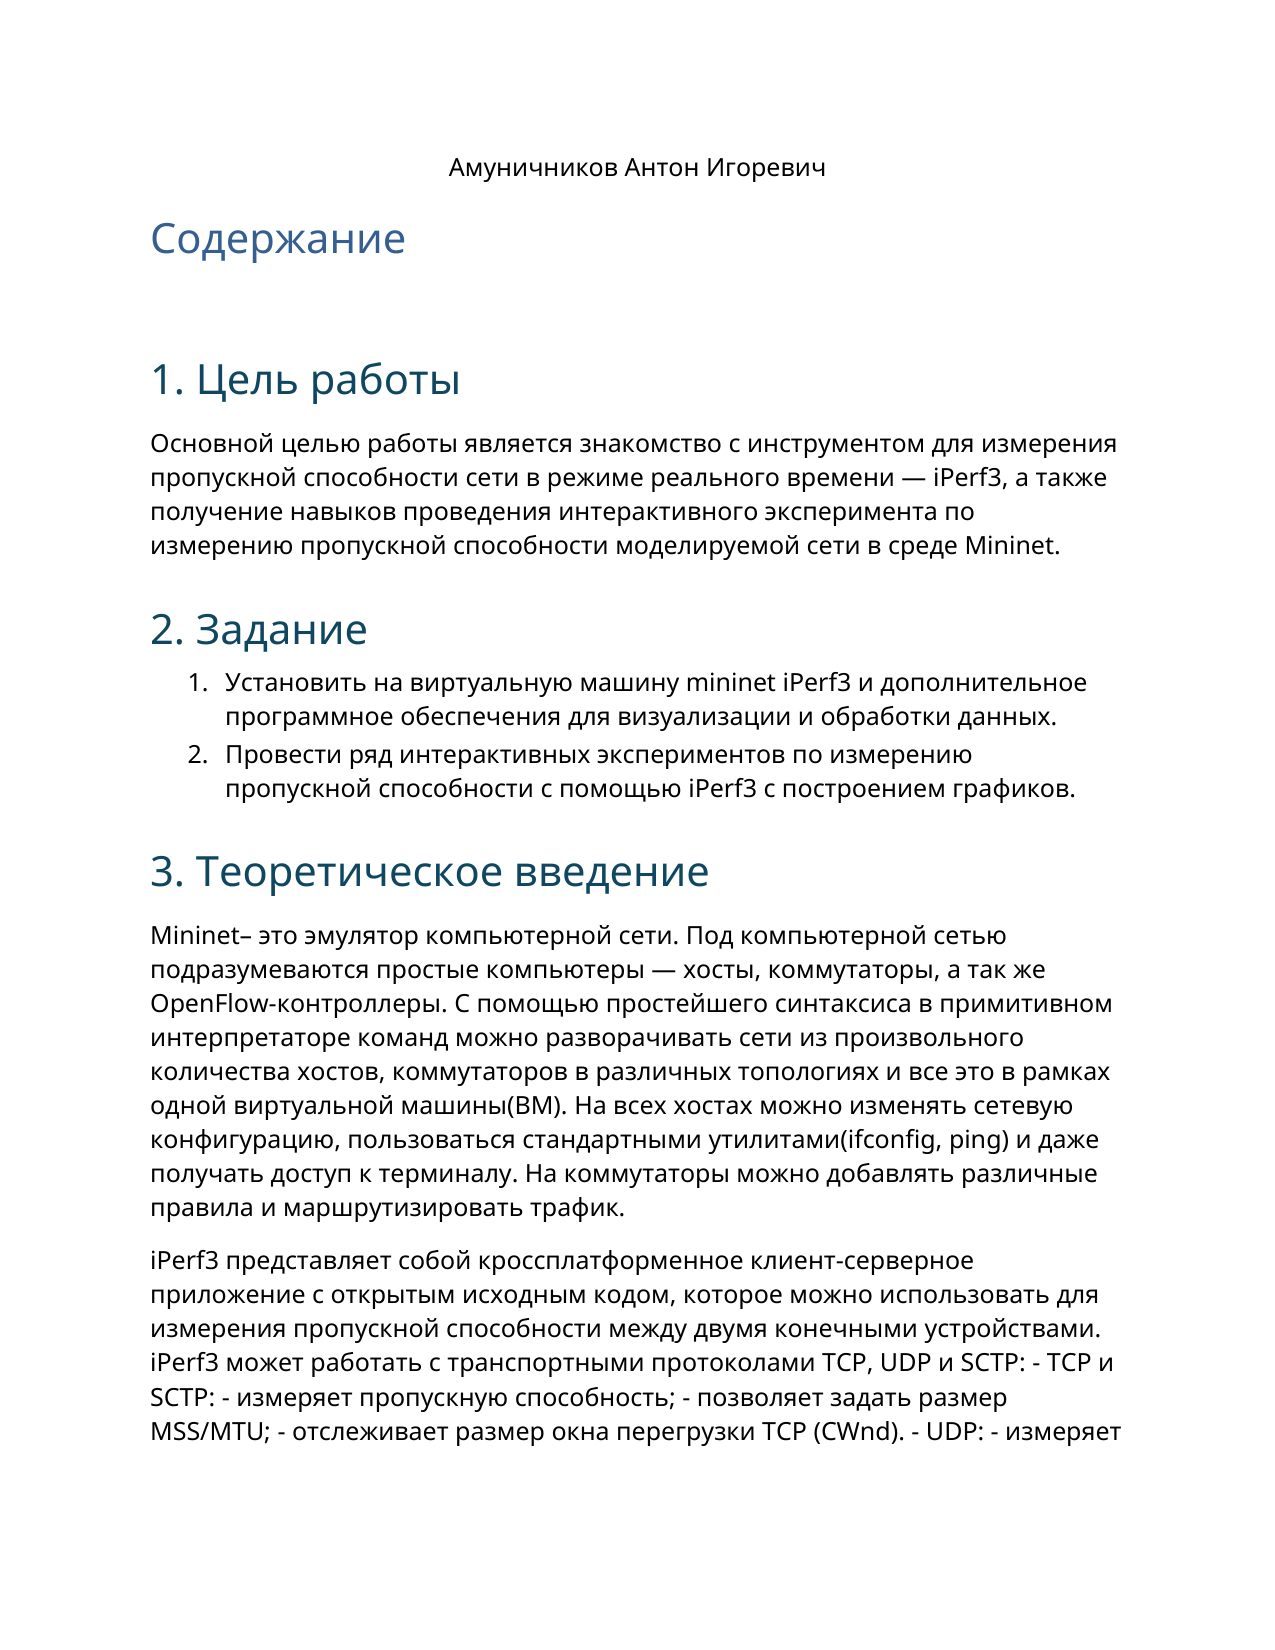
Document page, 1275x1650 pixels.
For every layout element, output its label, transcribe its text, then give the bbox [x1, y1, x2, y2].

list Провести ряд интерактивных экспериментов по измерению пропускной способности с помощью iPerf3 с построением графиков. [187, 736, 1125, 804]
text Амуничников Антон Игоревич [150, 150, 1125, 184]
subtitle 3. Теоретическое введение [150, 842, 1125, 899]
subtitle 2. Задание [150, 599, 1125, 656]
list Установить на виртуальную машину mininet iPerf3 и дополнительное программное обеспечения для визуализации и обработки данных. [187, 664, 1125, 733]
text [150, 1243, 1125, 1447]
text Mininet– это эмулятор компьютерной сети. Под компьютерной сетью подразумеваются простые компьютеры — хосты, коммутаторы, а так же OpenFlow-контроллеры. С помощью простейшего синтаксиса в примитивном интерпретаторе команд можно разворачивать сети из произвольного количества хостов, коммутаторов в различных топологиях и все это в рамках одной виртуальной машины(ВМ). На всех хостах можно изменять сетевую конфигурацию, пользоваться стандартными утилитами(ifconfig, ping) и даже получать доступ к терминалу. На коммутаторы можно добавлять различные правила и маршрутизировать трафик. [150, 918, 1125, 1224]
subtitle 1. Цель работы [150, 350, 1125, 407]
text Основной целью работы является знакомство с инструментом для измерения пропускной способности сети в режиме реального времени — iPerf3, а также получение навыков проведения интерактивного эксперимента по измерению пропускной способности моделируемой сети в среде Mininet. [150, 426, 1125, 562]
